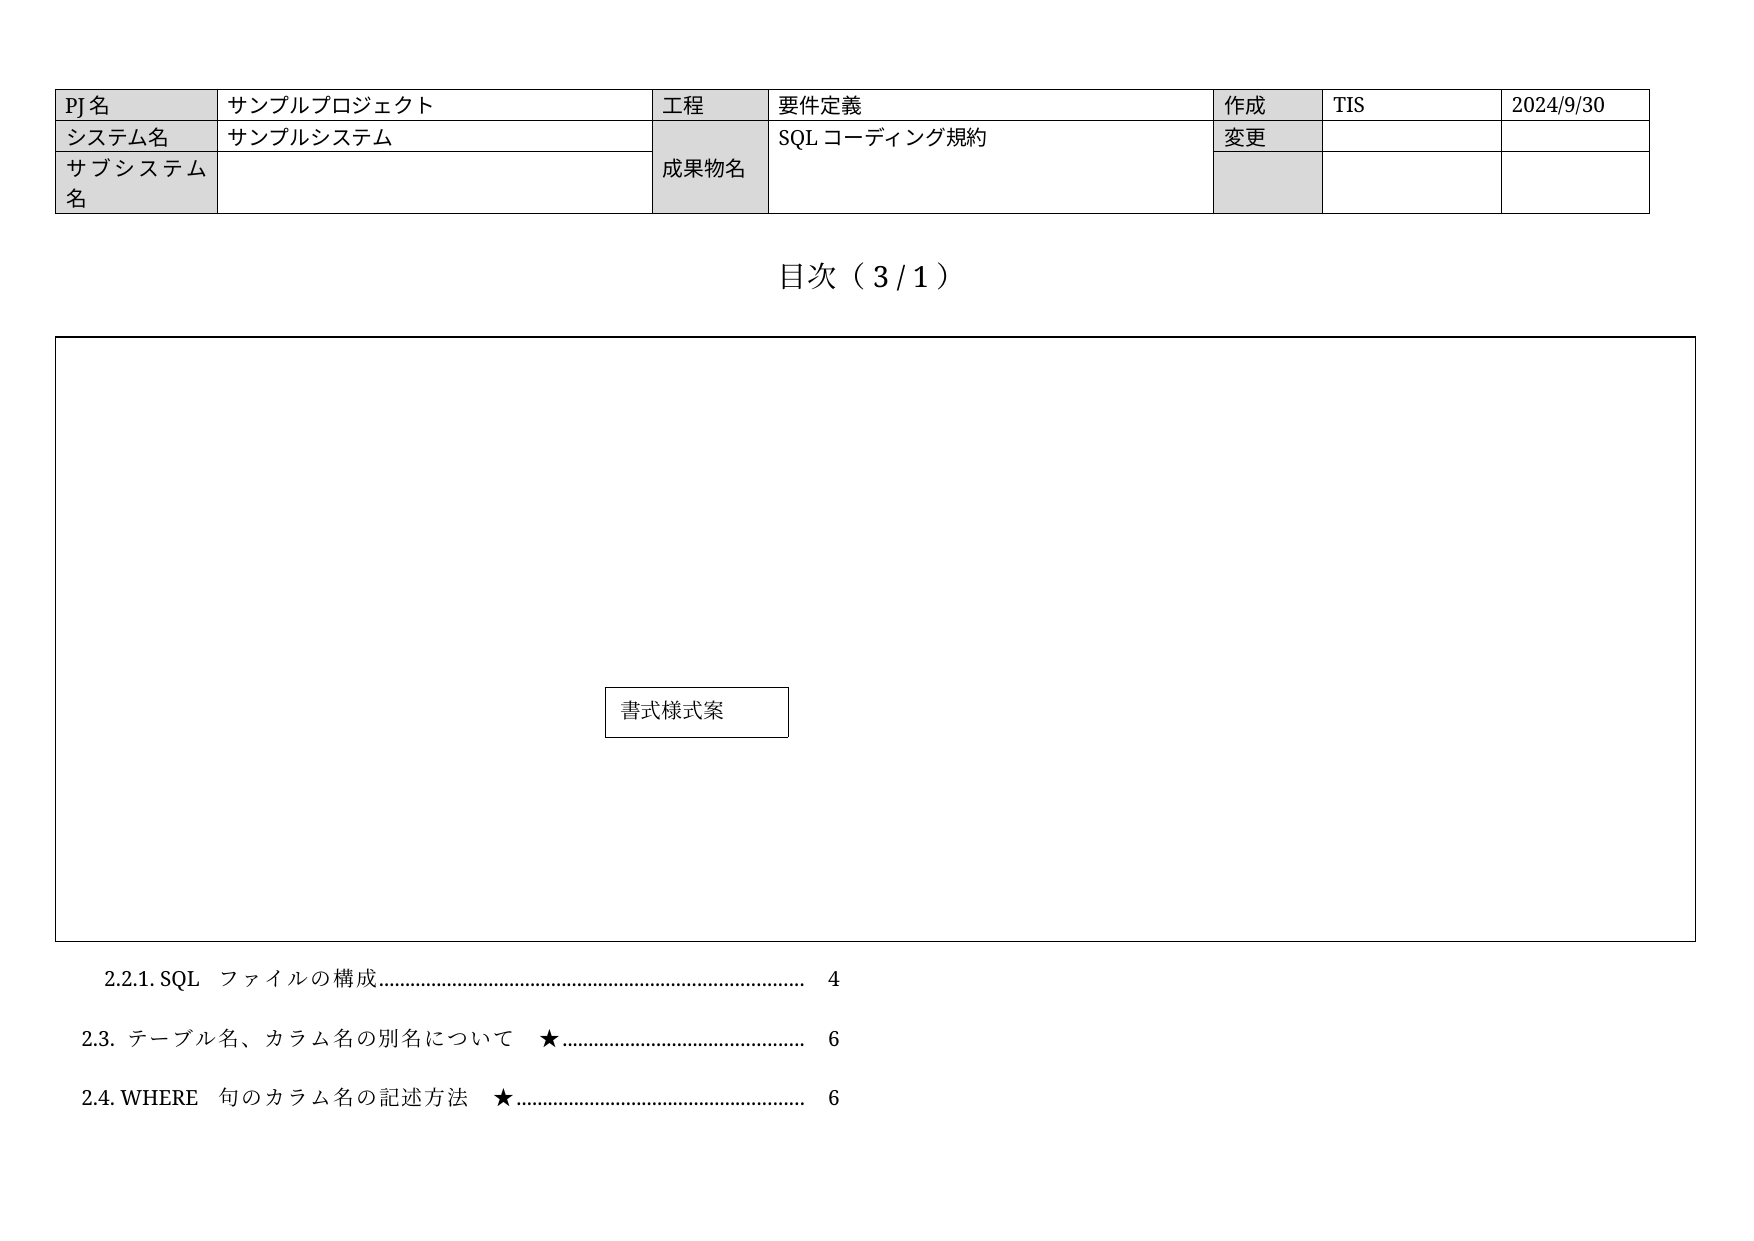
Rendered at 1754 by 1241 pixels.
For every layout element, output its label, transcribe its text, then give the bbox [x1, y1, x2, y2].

text 2.4. WHERE句のカラム名の記述方法 ★ 6 [80, 1067, 1685, 1127]
text 2.2.1. SQLファイルの構成 4 [102, 948, 1685, 1007]
text 2.3. テーブル名、カラム名の別名について ★ 6 [80, 1007, 1685, 1067]
